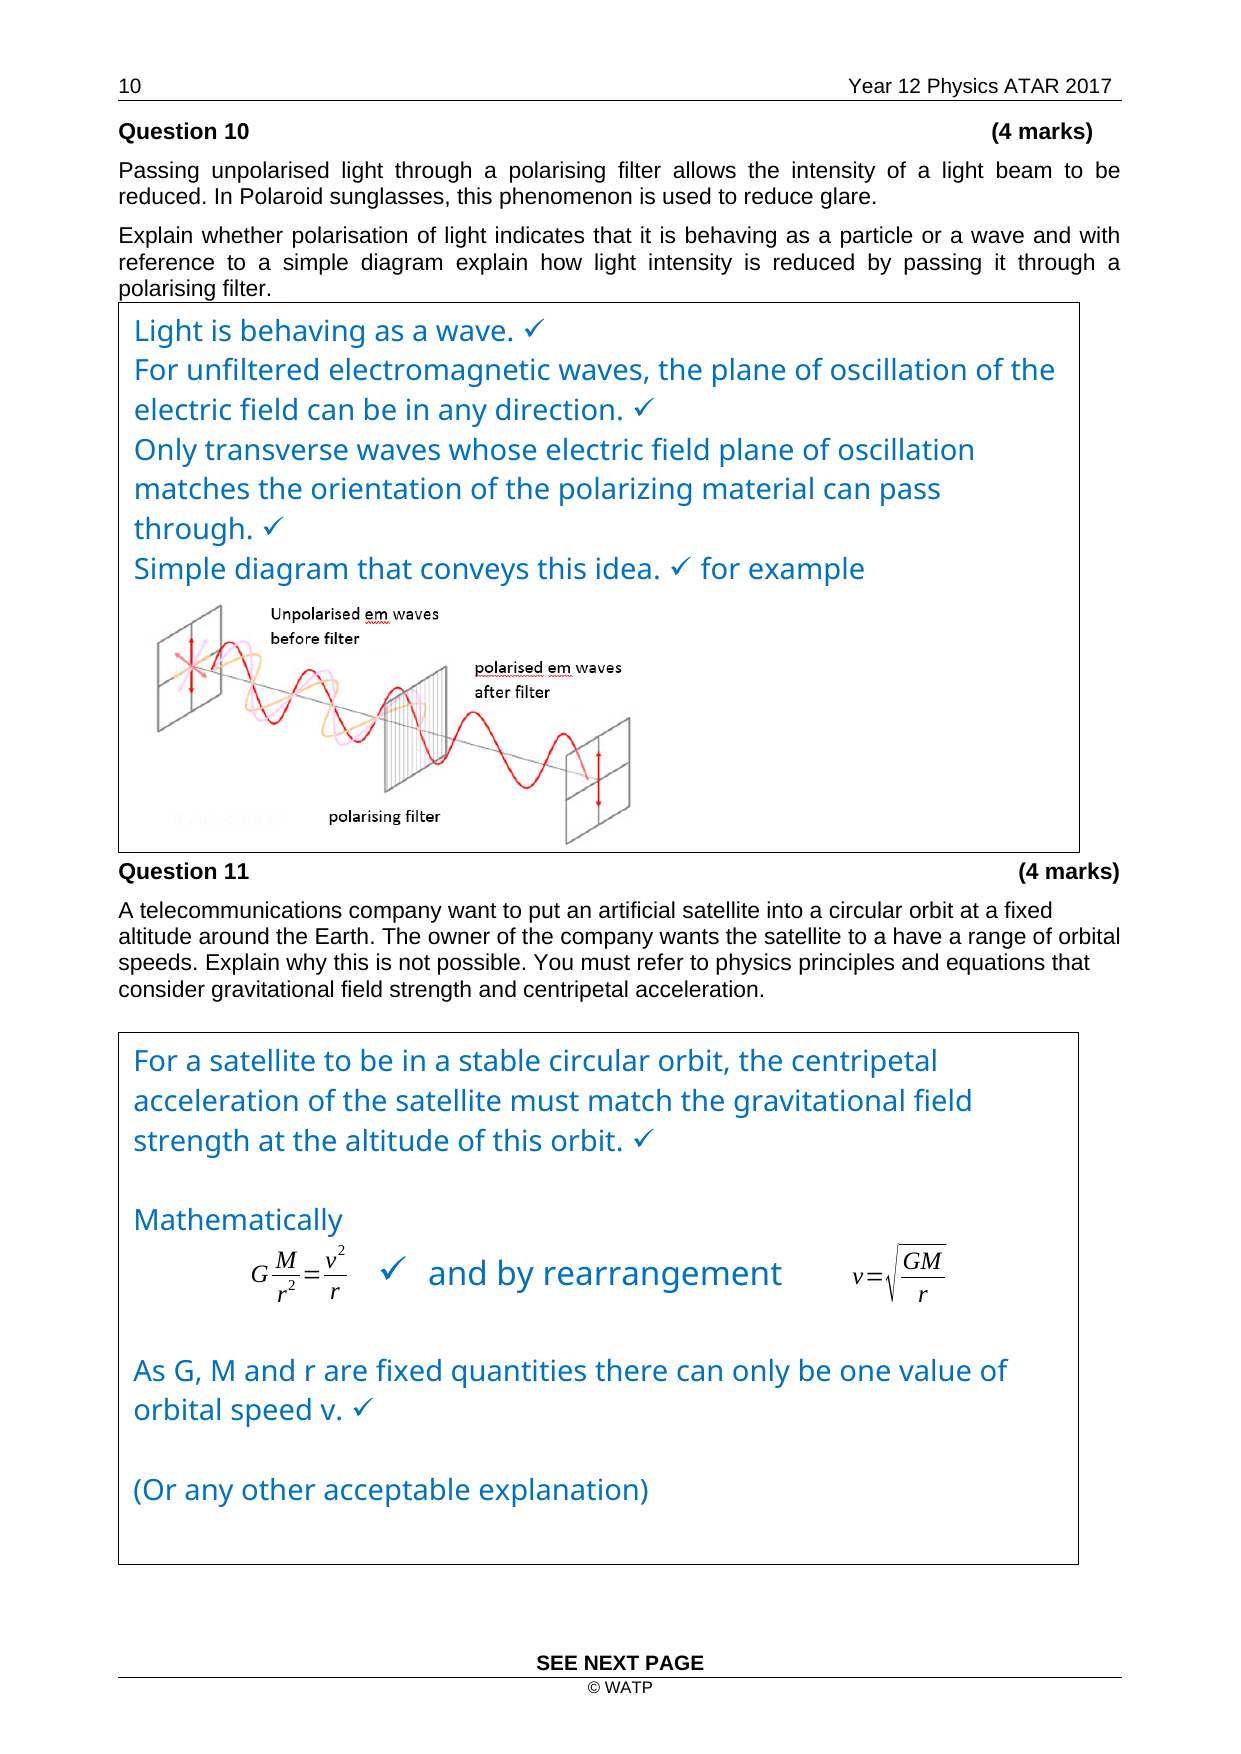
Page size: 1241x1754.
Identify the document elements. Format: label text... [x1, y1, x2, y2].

text Question 10 (4 marks) [118, 118, 1122, 144]
text Explain whether polarisation of light indicates that it is behaving as a particle or a wave and with reference to a simple diagram explain how light intensity is reduced by passing it through a polarising filter. [118, 222, 1122, 301]
picture [133, 587, 649, 846]
text Passing unpolarised light through a polarising filter allows the intensity of a light beam to be reduced. In Polaroid sunglasses, this phenomenon is used to reduce glare. [118, 157, 1122, 210]
text Question 11 (4 marks) [118, 858, 1122, 884]
text A telecommunications company want to put an artificial satellite into a circular orbit at a fixed altitude around the Earth. The owner of the company wants the satellite to a have a range of orbital speeds. Explain why this is not possible. You must refer to physics principles and equations that consider gravitational field strength and centripetal acceleration. [118, 897, 1122, 1002]
